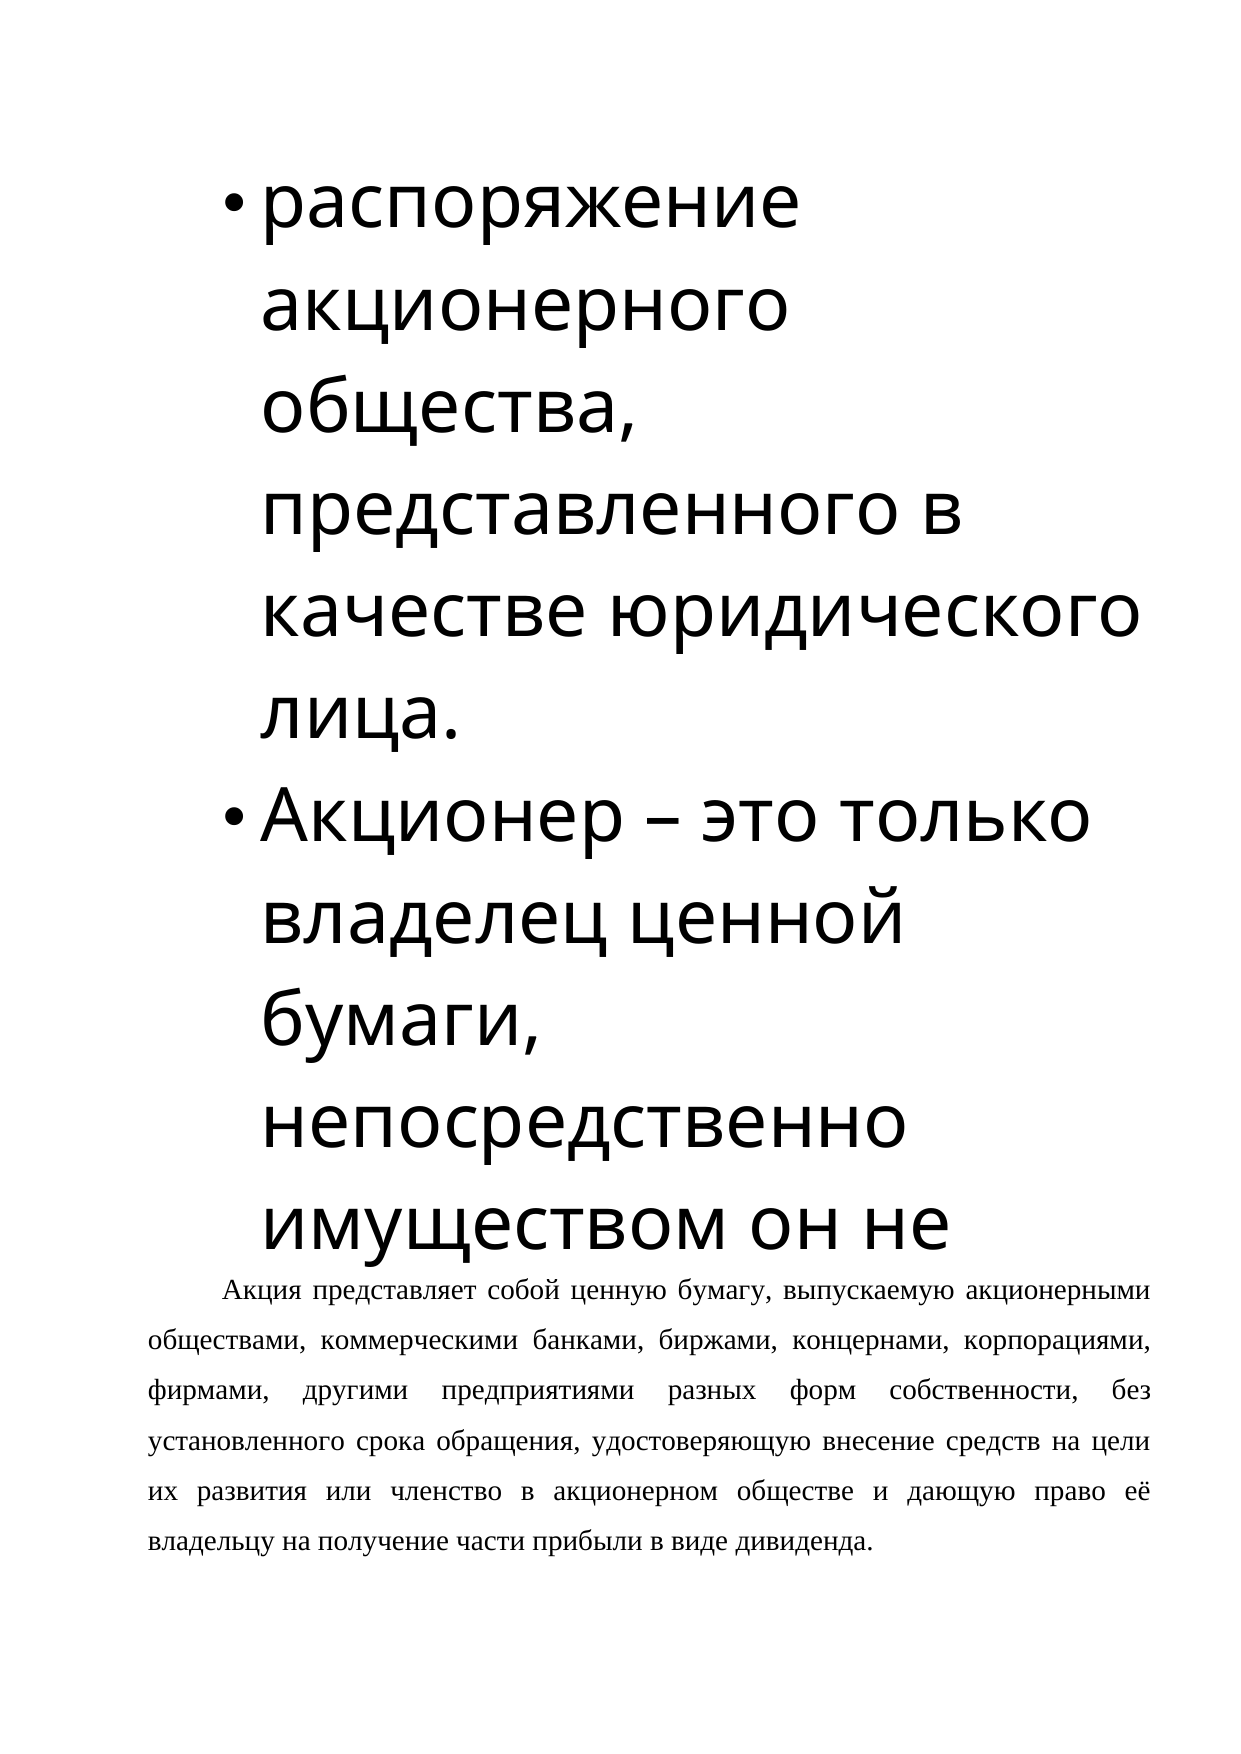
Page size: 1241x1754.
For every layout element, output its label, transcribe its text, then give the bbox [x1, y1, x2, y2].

list Акционер – это только владелец ценной бумаги, непосредственно имуществом он не [222, 761, 1152, 1272]
list распоряжение акционерного общества, представленного в качестве юридического лица. [222, 148, 1152, 761]
text Акция представляет собой ценную бумагу, выпускаемую акционерными обществами, коммерческими банками, биржами, концернами, корпорациями, фирмами, другими предприятиями разных форм собственности, без установленного срока обращения, удостоверяющую внесение средств на цели их развития или членство в акционерном обществе и дающую право её владельцу на получение части прибыли в виде дивиденда. [148, 1272, 1152, 1557]
